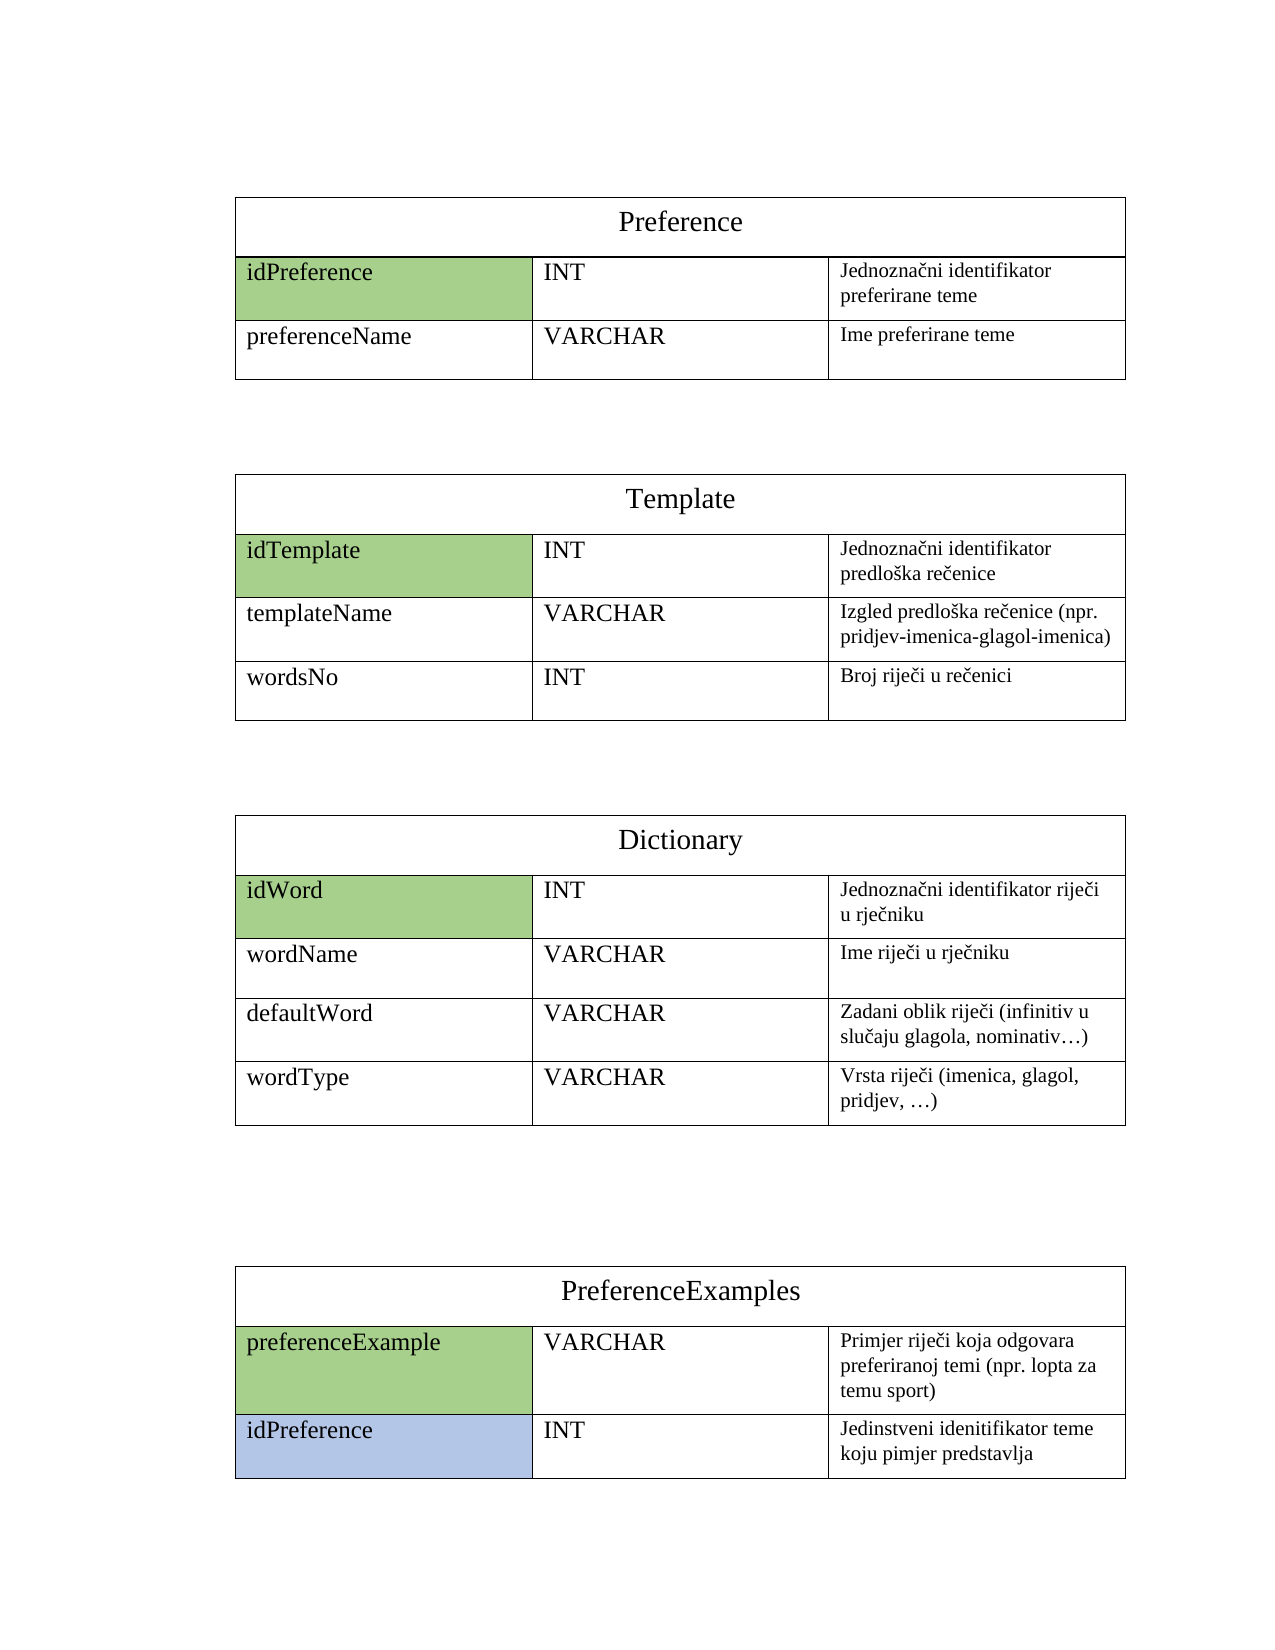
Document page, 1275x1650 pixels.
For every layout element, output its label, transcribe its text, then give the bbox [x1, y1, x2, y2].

table_cell idWord [236, 876, 532, 938]
table_cell Jednoznačni identifikator predloška rečenice [829, 535, 1125, 597]
table_header Dictionary [236, 816, 1125, 874]
table_cell VARCHAR [533, 1062, 828, 1124]
table_cell Zadani oblik riječi (infinitiv u slučaju glagola, nominativ…) [829, 999, 1125, 1061]
table_cell VARCHAR [533, 321, 828, 379]
table_cell VARCHAR [533, 939, 828, 997]
table_cell Jednoznačni identifikator riječi u rječniku [829, 876, 1125, 938]
table_cell Jedinstveni idenitifikator teme koju pimjer predstavlja [829, 1415, 1125, 1478]
table_cell INT [533, 535, 828, 597]
table_cell wordName [236, 939, 532, 997]
table_cell Primjer riječi koja odgovara preferiranoj temi (npr. lopta za temu sport) [829, 1327, 1125, 1414]
table_cell Jednoznačni identifikator preferirane teme [829, 258, 1125, 320]
table_cell wordType [236, 1062, 532, 1124]
table_header Preference [236, 198, 1125, 256]
table_cell Ime riječi u rječniku [829, 939, 1125, 997]
table_cell Izgled predloška rečenice (npr. pridjev-imenica-glagol-imenica) [829, 598, 1125, 661]
table_cell Broj riječi u rečenici [829, 662, 1125, 720]
table_header PreferenceExamples [236, 1267, 1125, 1326]
table_cell VARCHAR [533, 1327, 828, 1414]
table_header Template [236, 475, 1125, 534]
table_cell preferenceExample [236, 1327, 532, 1414]
table_cell idPreference [236, 1415, 532, 1478]
table_cell idPreference [236, 258, 532, 320]
table_cell VARCHAR [533, 999, 828, 1061]
table_cell Vrsta riječi (imenica, glagol, pridjev, …) [829, 1062, 1125, 1124]
table_cell INT [533, 662, 828, 720]
table_cell templateName [236, 598, 532, 661]
table_cell INT [533, 1415, 828, 1478]
table_cell VARCHAR [533, 598, 828, 661]
table_cell defaultWord [236, 999, 532, 1061]
table_cell INT [533, 876, 828, 938]
table_cell preferenceName [236, 321, 532, 379]
table_cell INT [533, 258, 828, 320]
table_cell wordsNo [236, 662, 532, 720]
table_cell idTemplate [236, 535, 532, 597]
table_cell Ime preferirane teme [829, 321, 1125, 379]
